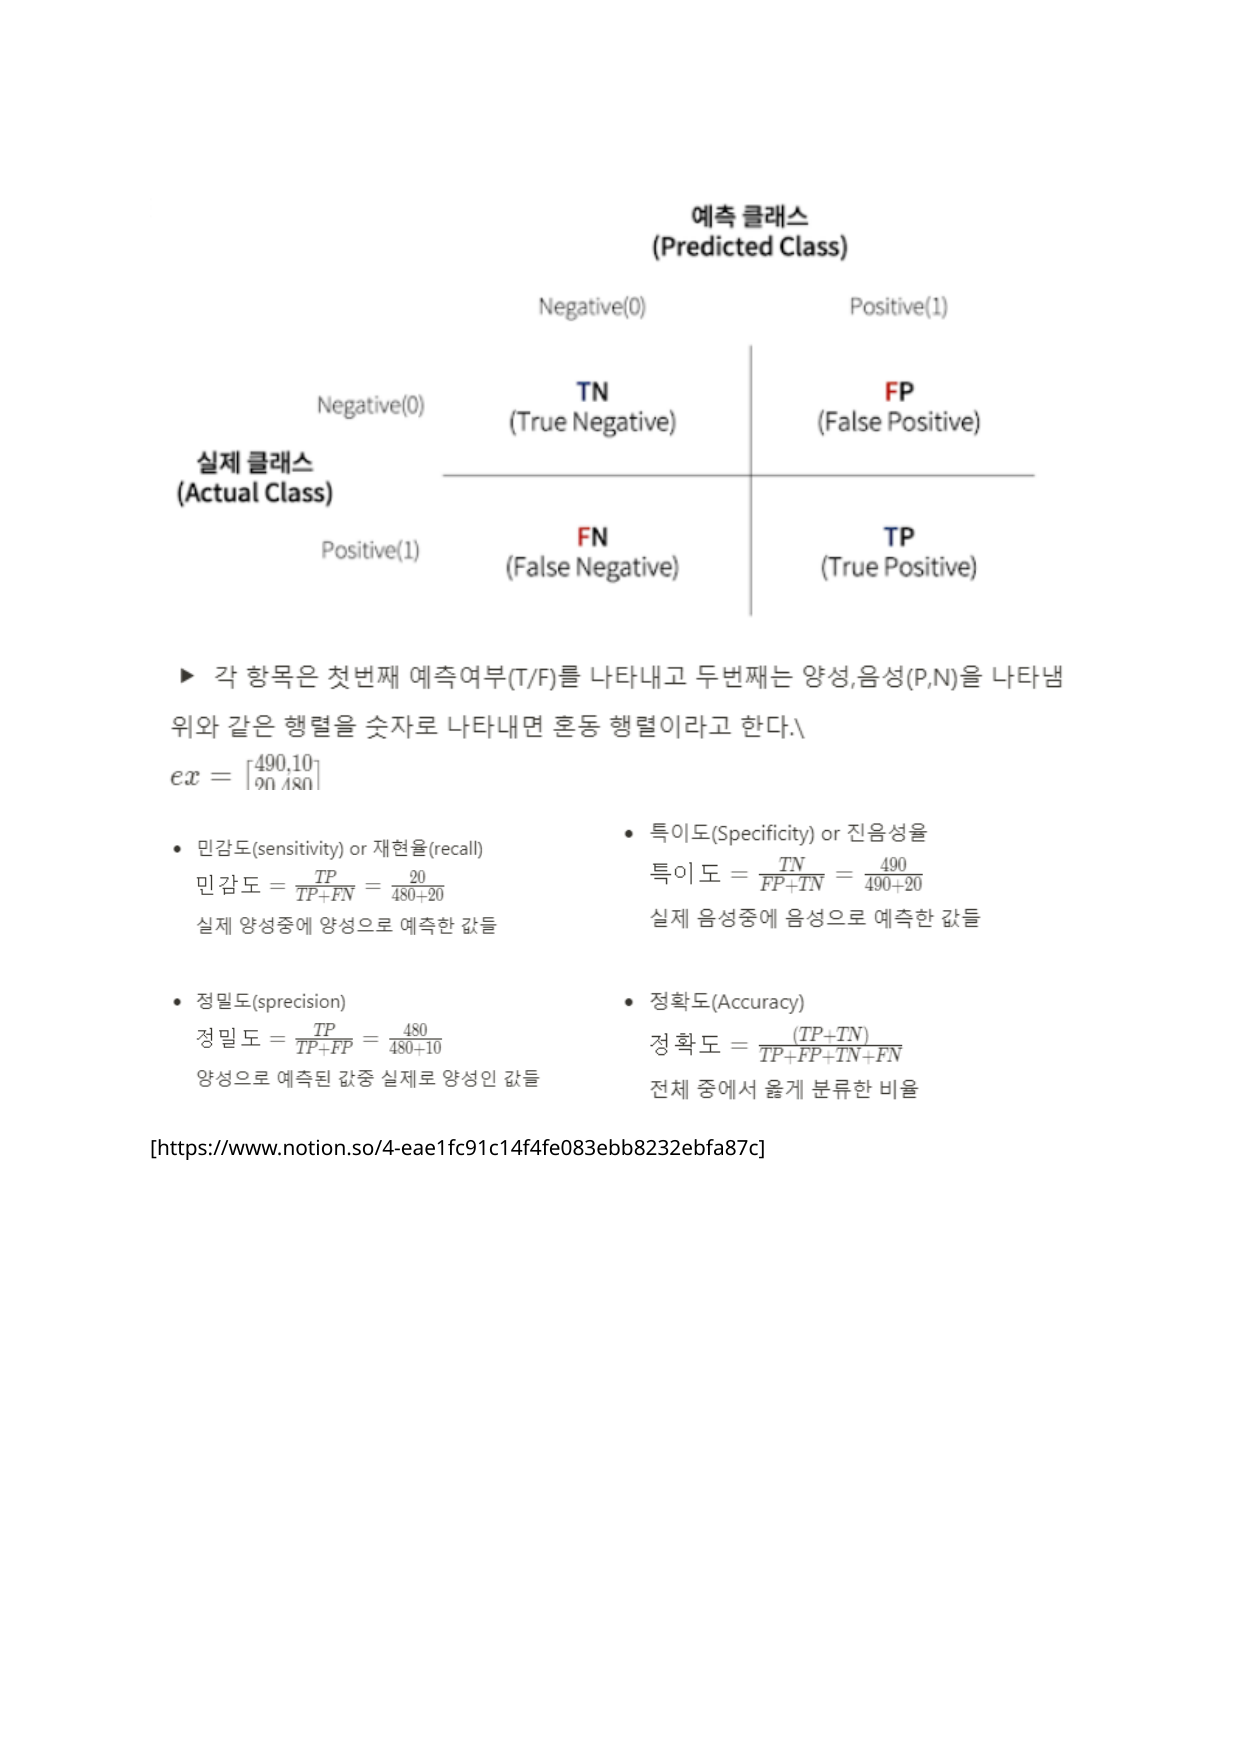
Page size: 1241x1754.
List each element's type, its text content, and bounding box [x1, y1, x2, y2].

picture [150, 177, 1091, 790]
text [https://www.notion.so/4-eae1fc91c14f4fe083ebb8232ebfa87c] [150, 1133, 1090, 1162]
picture [608, 808, 1043, 1115]
picture [150, 822, 604, 1115]
